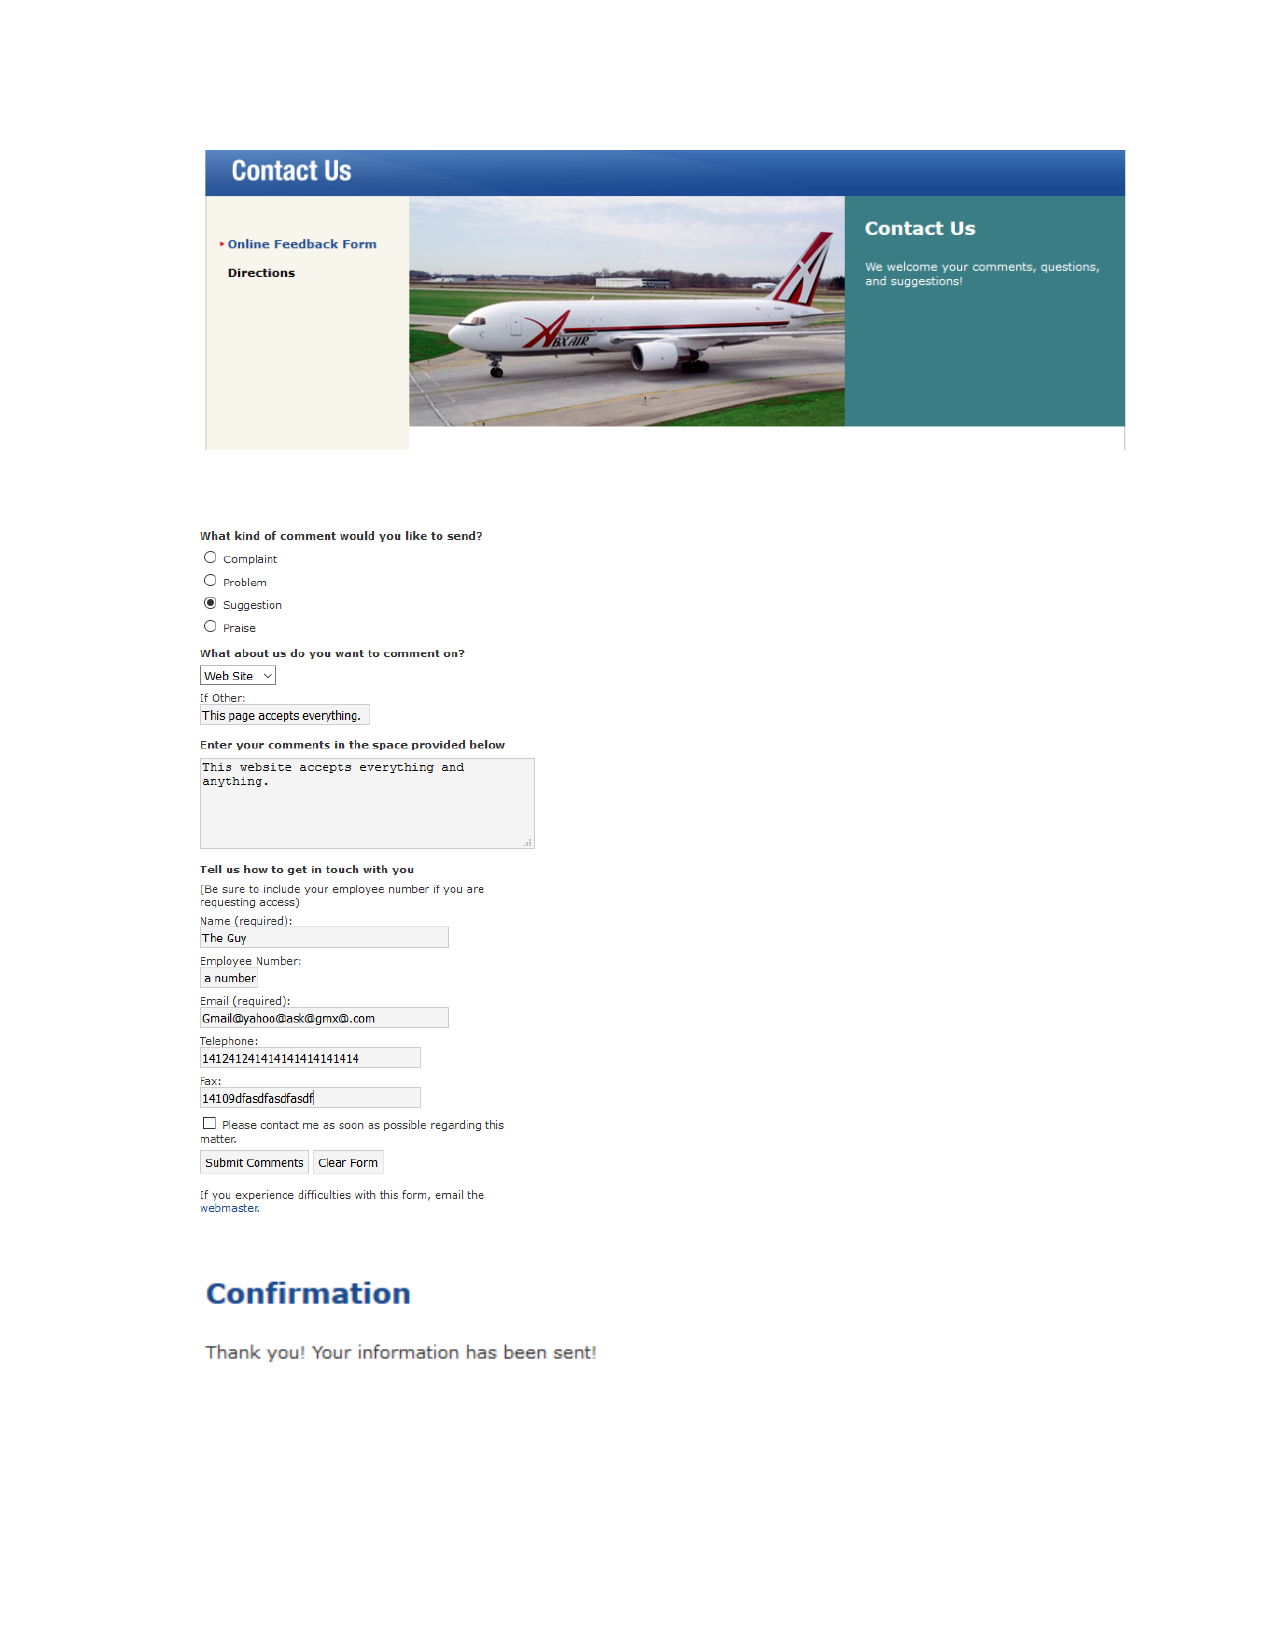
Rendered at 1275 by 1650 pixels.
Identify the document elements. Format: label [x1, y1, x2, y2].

picture [187, 150, 1163, 450]
picture [187, 515, 566, 1242]
picture [187, 1260, 646, 1403]
